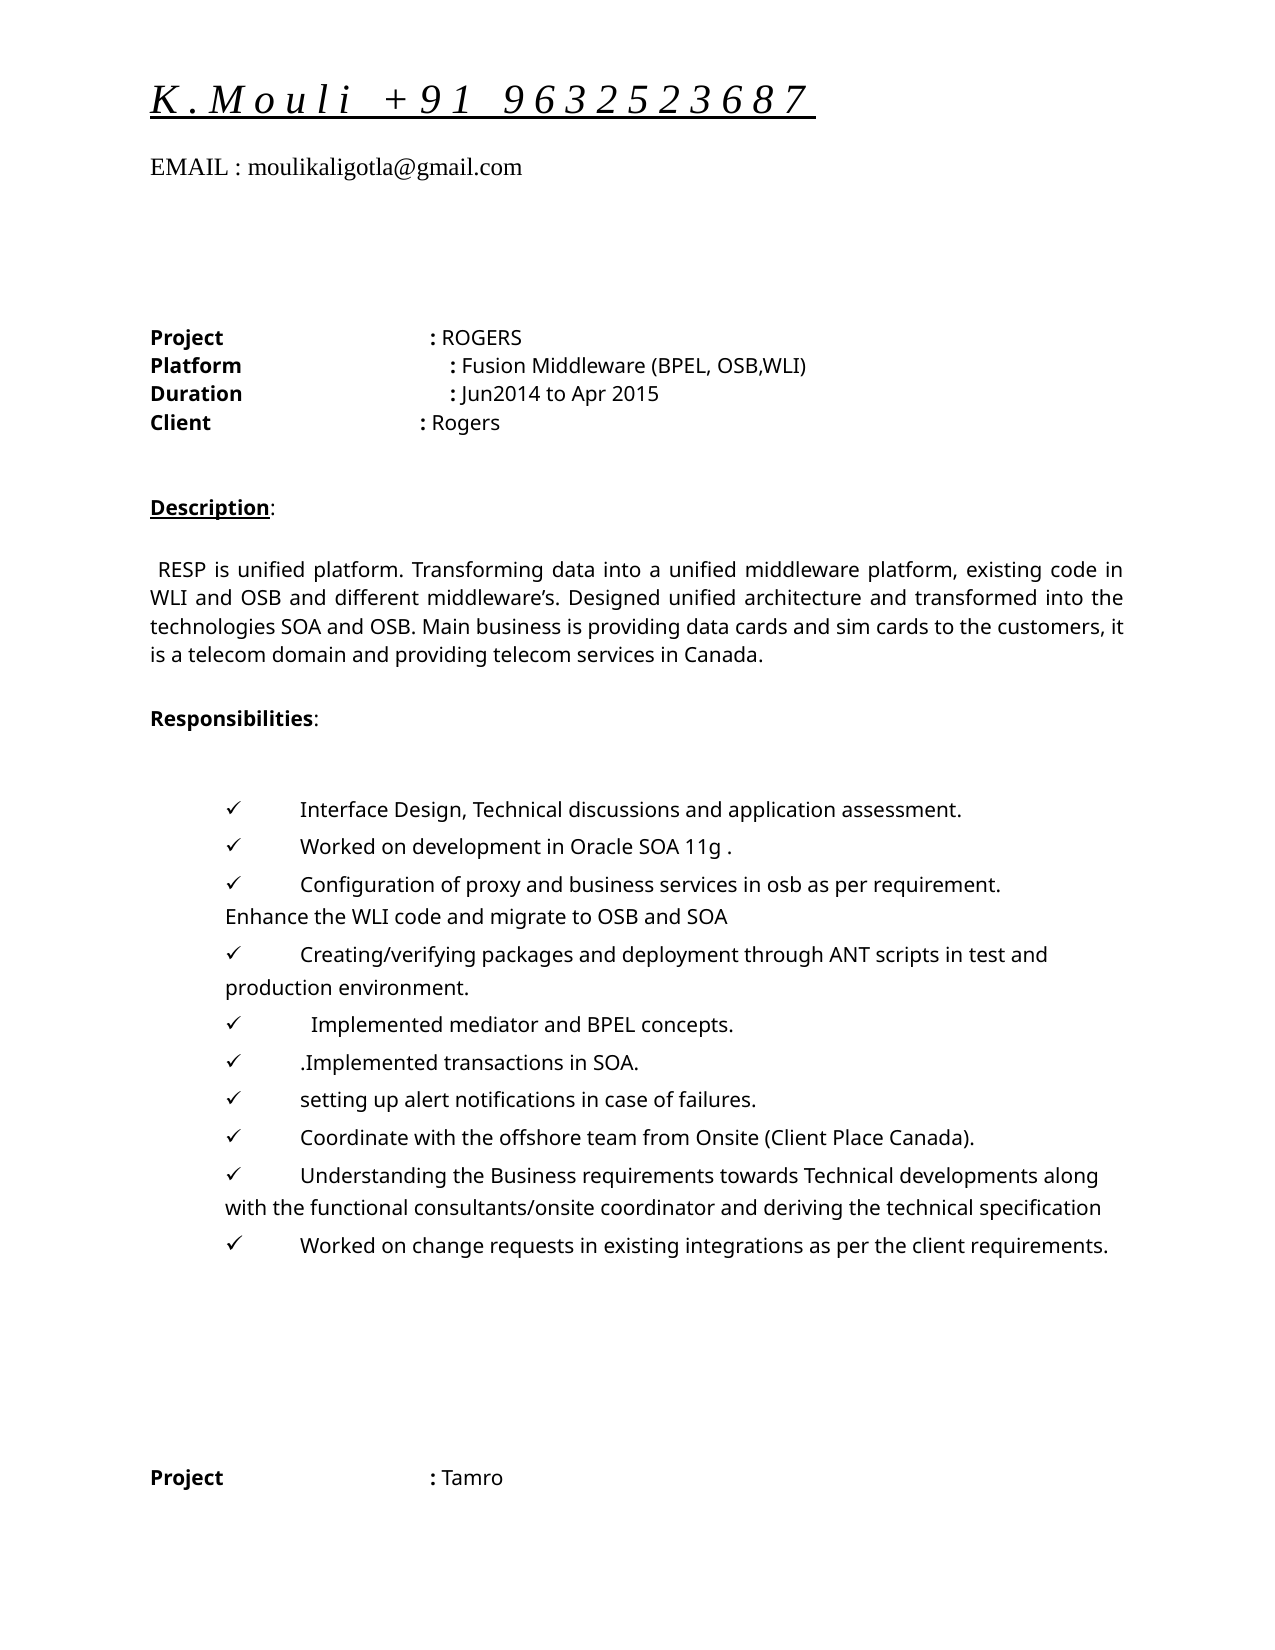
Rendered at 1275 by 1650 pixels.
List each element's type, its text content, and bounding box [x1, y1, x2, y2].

text Project : ROGERS [150, 323, 1125, 351]
list Configuration of proxy and business services in osb as per requirement. Enhance the WLI code and migrate to OSB and SOA [225, 870, 1125, 931]
text Client : Rogers [150, 408, 1125, 436]
text RESP is unified platform. Transforming data into a unified middleware platform, existing code in WLI and OSB and different middleware’s. Designed unified architecture and transformed into the technologies SOA and OSB. Main business is providing data cards and sim cards to the customers, it is a telecom domain and providing telecom services in Canada. [150, 555, 1125, 669]
text Project : Tamro [150, 1463, 1125, 1492]
text Responsibilities: [150, 704, 1125, 733]
text Description: [150, 493, 1125, 522]
list Implemented mediator and BPEL concepts. [225, 1010, 1125, 1039]
list Understanding the Business requirements towards Technical developments along with the functional consultants/onsite coordinator and deriving the technical specification [225, 1161, 1125, 1222]
list Interface Design, Technical discussions and application assessment. [225, 795, 1125, 823]
list setting up alert notifications in case of failures. [225, 1086, 1125, 1114]
list Coordinate with the offshore team from Onsite (Client Place Canada). [225, 1123, 1125, 1152]
text Platform : Fusion Middleware (BPEL, OSB,WLI) [150, 351, 1125, 379]
list Creating/verifying packages and deployment through ANT scripts in test and production environment. [225, 940, 1125, 1001]
list .Implemented transactions in SOA. [225, 1048, 1125, 1076]
text Duration : Jun2014 to Apr 2015 [150, 379, 1125, 408]
list Worked on development in Oracle SOA 11g . [225, 832, 1125, 861]
list Worked on change requests in existing integrations as per the client requirements. [225, 1231, 1125, 1259]
